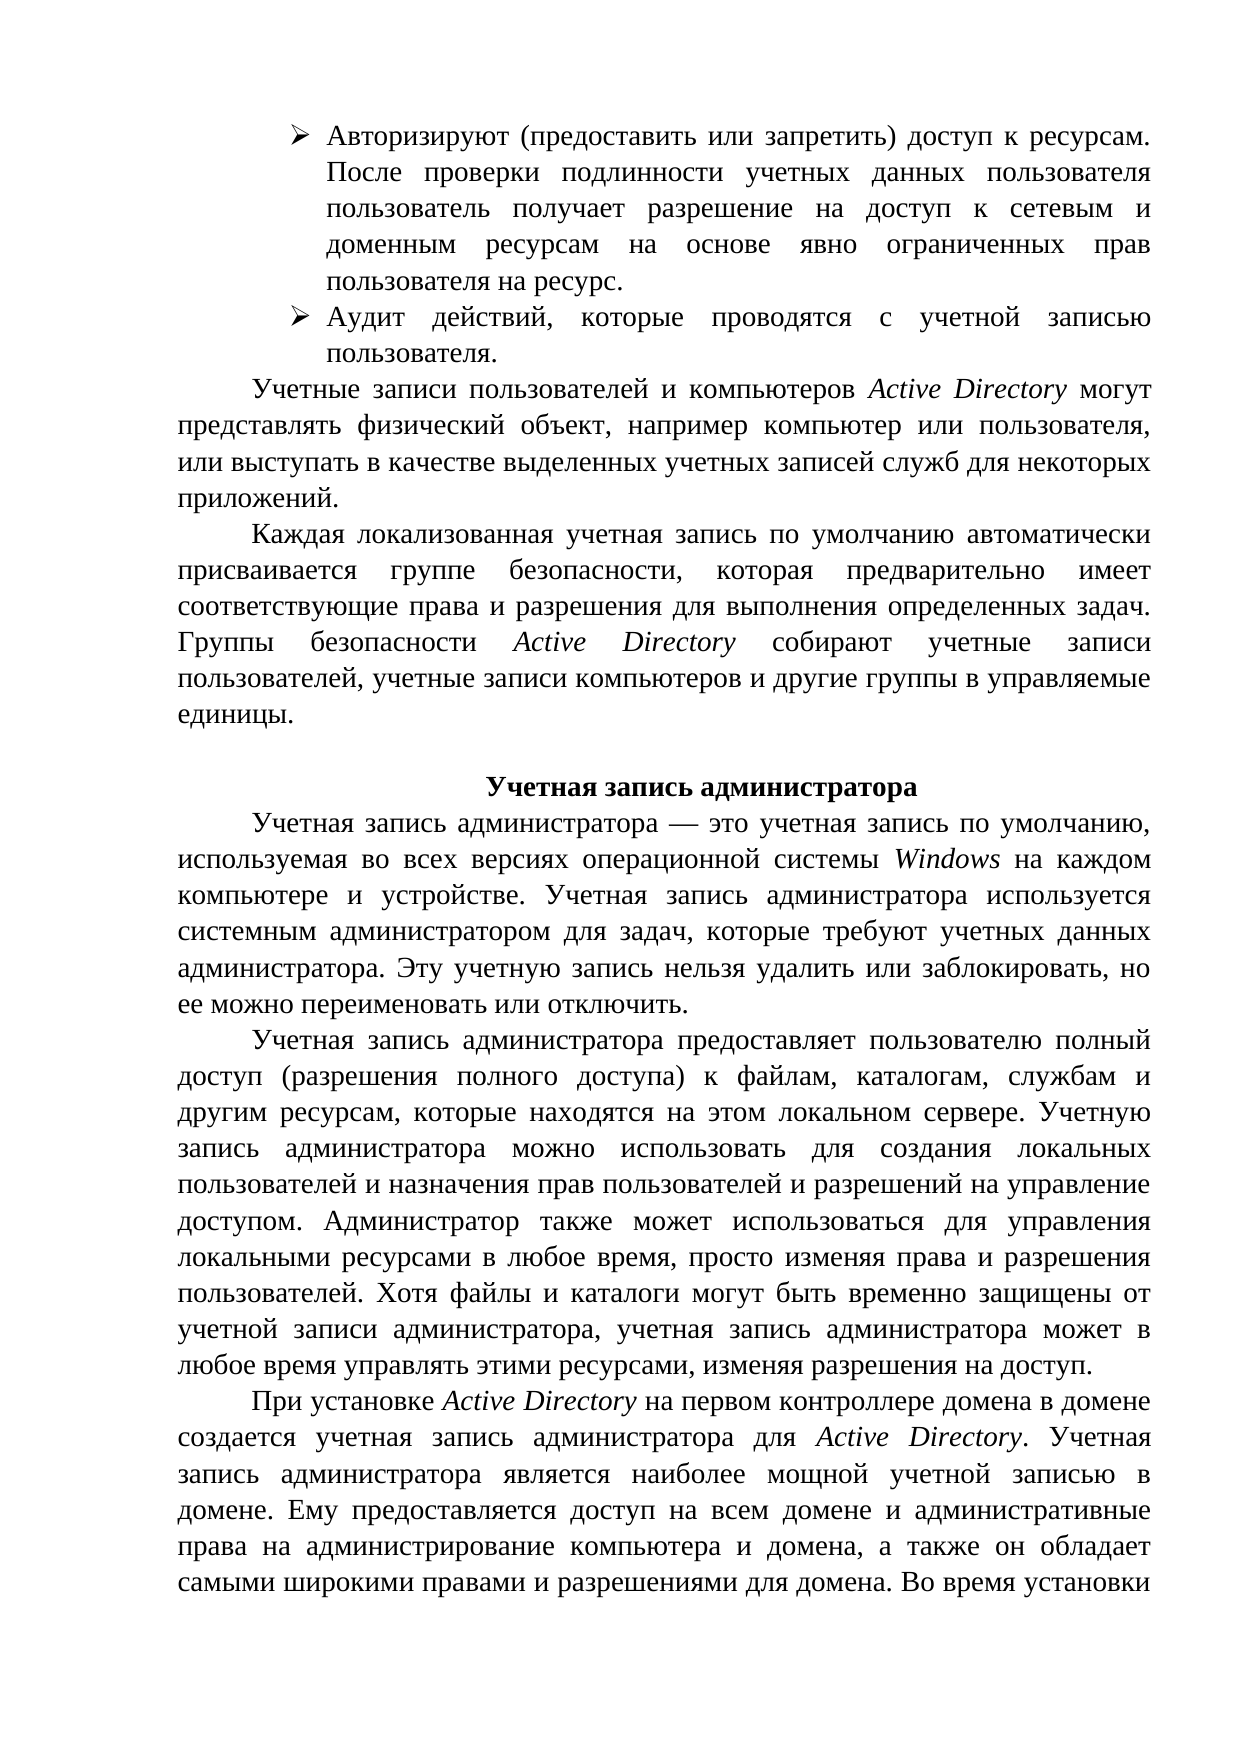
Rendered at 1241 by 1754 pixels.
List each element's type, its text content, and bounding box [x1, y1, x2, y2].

list Аудит действий, которые проводятся с учетной записью пользователя. [288, 299, 1152, 369]
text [177, 1383, 1152, 1598]
list Авторизируют (предоставить или запретить) доступ к ресурсам. После проверки подлинности учетных данных пользователя пользователь получает разрешение на доступ к сетевым и доменным ресурсам на основе явно ограниченных прав пользователя на ресурс. [288, 118, 1152, 296]
text Каждая локализованная учетная запись по умолчанию автоматически присваивается группе безопасности, которая предварительно имеет соответствующие права и разрешения для выполнения определенных задач. Группы безопасности Active Directory собирают учетные записи пользователей, учетные записи компьютеров и другие группы в управляемые единицы. [177, 516, 1152, 730]
text Учетная запись администратора предоставляет пользователю полный доступ (разрешения полного доступа) к файлам, каталогам, службам и другим ресурсам, которые находятся на этом локальном сервере. Учетную запись администратора можно использовать для создания локальных пользователей и назначения прав пользователей и разрешений на управление доступом. Администратор также может использоваться для управления локальными ресурсами в любое время, просто изменяя права и разрешения пользователей. Хотя файлы и каталоги могут быть временно защищены от учетной записи администратора, учетная запись администратора может в любое время управлять этими ресурсами, изменяя разрешения на доступ. [177, 1022, 1152, 1381]
text Учетная запись администратора [177, 769, 1152, 802]
text Учетные записи пользователей и компьютеров Active Directory могут представлять физический объект, например компьютер или пользователя, или выступать в качестве выделенных учетных записей служб для некоторых приложений. [177, 371, 1152, 513]
text Учетная запись администратора — это учетная запись по умолчанию, используемая во всех версиях операционной системы Windows на каждом компьютере и устройстве. Учетная запись администратора используется системным администратором для задач, которые требуют учетных данных администратора. Эту учетную запись нельзя удалить или заблокировать, но ее можно переименовать или отключить. [177, 805, 1152, 1019]
